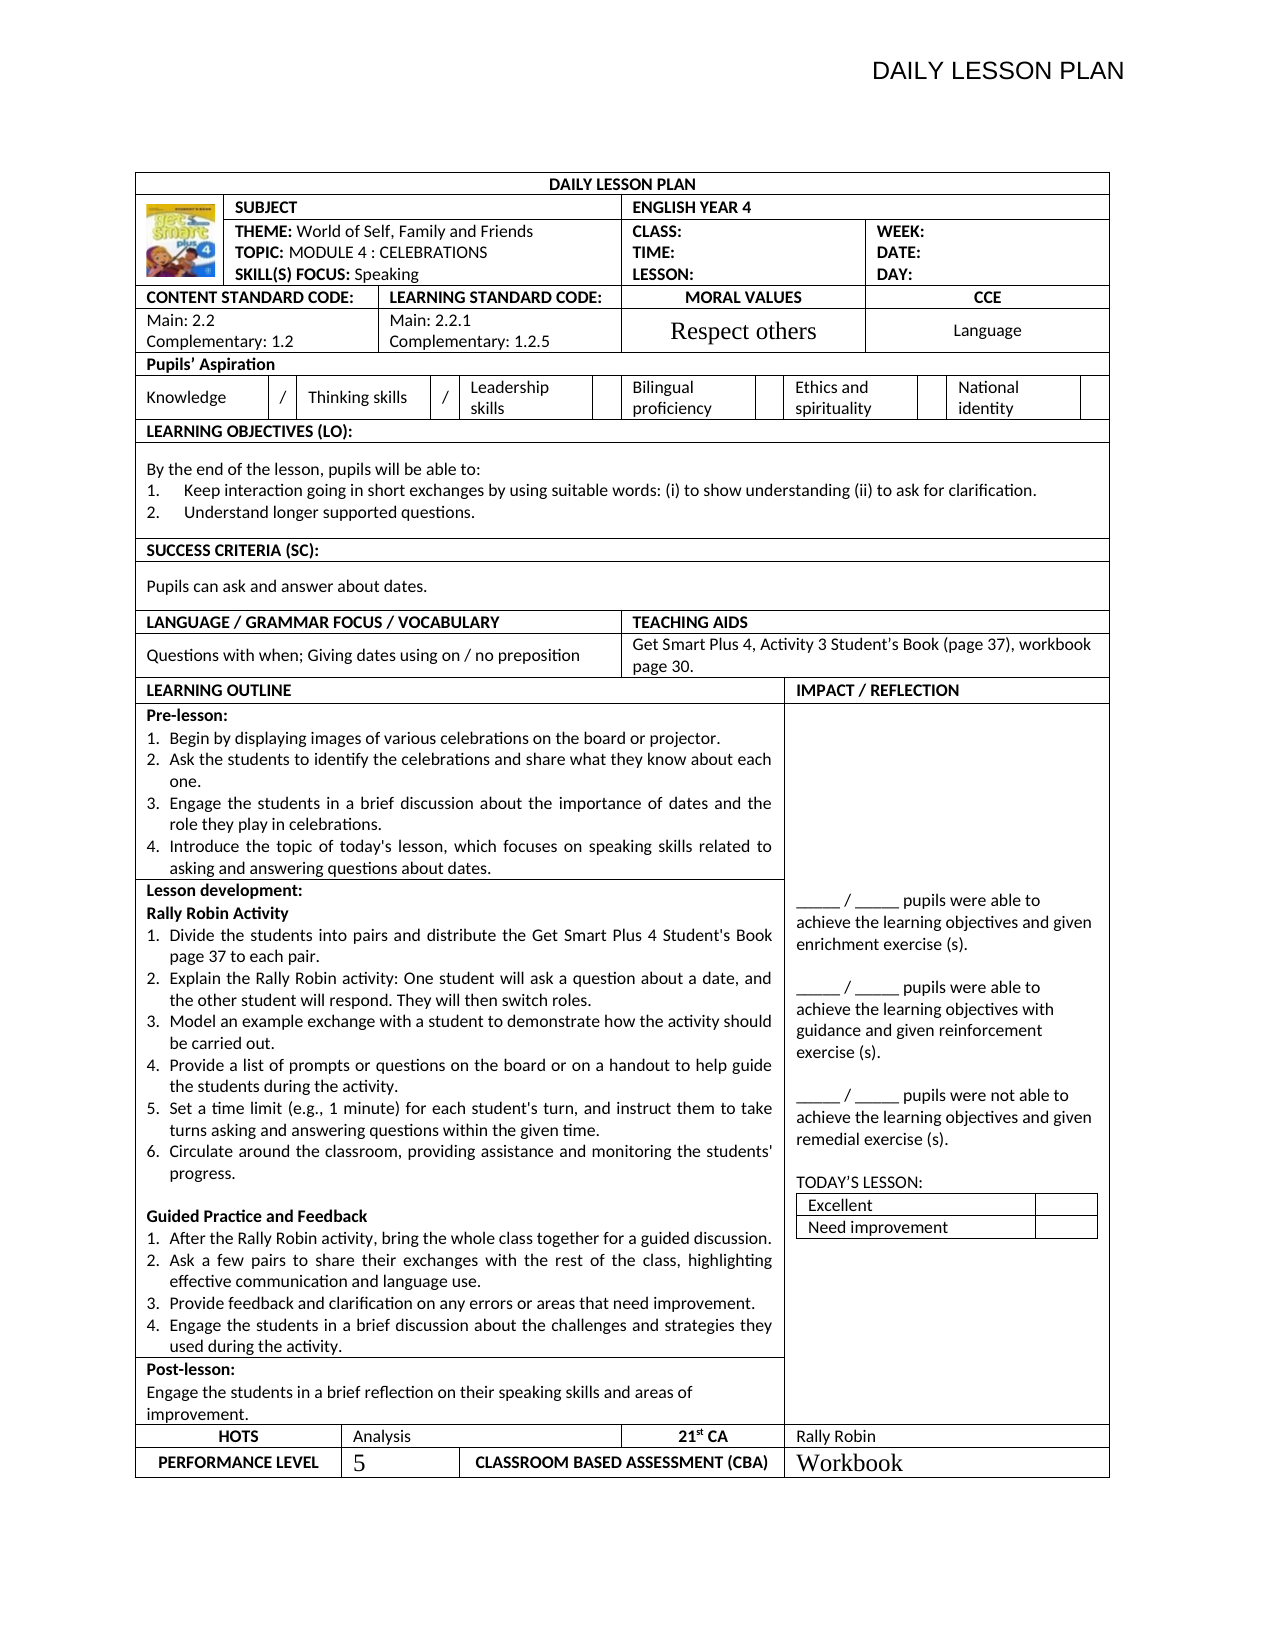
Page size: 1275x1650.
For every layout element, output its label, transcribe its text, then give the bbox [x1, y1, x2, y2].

table_cell Engage the students in a brief reflection on their speaking skills and areas of improvement. [136, 1380, 784, 1424]
table_cell Rally Robin [785, 1425, 1109, 1447]
table_cell Pupils’ Aspiration [136, 353, 1109, 375]
table_cell Post-lesson: [136, 1358, 784, 1380]
table_cell CLASSROOM BASED ASSESSMENT (CBA) [460, 1448, 784, 1477]
table_cell [136, 195, 223, 285]
table_cell Main: 2.2.1 Complementary: 1.2.5 [379, 309, 621, 352]
table_cell Rally Robin Activity Divide the students into pairs and distribute the Get Smart Plus 4 Student's Book page 37 to each pair. Explain the Rally Robin activity: One student will ask a question about a date, and the other student will respond. They will then switch roles. Model an example exchange with a student to demonstrate how the activity should be carried out. Provide a list of prompts or questions on the board or on a handout to help guide the students during the activity. Set a time limit (e.g., 1 minute) for each student's turn, and instruct them to take turns asking and answering questions within the given time. Circulate around the classroom, providing assistance and monitoring the students' progress. Guided Practice and Feedback After the Rally Robin activity, bring the whole class together for a guided discussion. Ask a few pairs to share their exchanges with the rest of the class, highlighting effective communication and language use. Provide feedback and clarification on any errors or areas that need improvement. Engage the students in a brief discussion about the challenges and strategies they used during the activity. [136, 901, 784, 1357]
table_cell [866, 309, 1109, 352]
table_cell National identity [947, 376, 1080, 419]
table_cell LEARNING OUTLINE [136, 678, 784, 703]
table_cell MORAL VALUES [622, 286, 865, 308]
table_cell _____ / _____ pupils were able to achieve the learning objectives and given enrichment exercise (s). _____ / _____ pupils were able to achieve the learning objectives with guidance and given reinforcement exercise (s). _____ / _____ pupils were not able to achieve the learning objectives and given remedial exercise (s). TODAY’S LESSON: [785, 704, 1109, 1424]
table_cell Main: 2.2 Complementary: 1.2 [136, 309, 378, 352]
table_cell / [269, 376, 296, 419]
table_cell [593, 376, 621, 419]
table_cell Questions with when; Giving dates using on / no preposition [136, 634, 621, 677]
table_cell LEARNING STANDARD CODE: [379, 286, 621, 308]
table_cell [756, 376, 783, 419]
table_cell SUCCESS CRITERIA (SC): [136, 539, 1109, 561]
table_cell Pupils can ask and answer about dates. [136, 562, 1109, 610]
table_cell PERFORMANCE LEVEL [136, 1448, 341, 1477]
table_cell Thinking skills [297, 376, 430, 419]
table_cell [918, 376, 946, 419]
table_cell Lesson development: [136, 880, 784, 901]
table_cell TEACHING AIDS [622, 611, 1109, 632]
table_cell CCE [866, 286, 1109, 308]
table_cell Ethics and spirituality [784, 376, 917, 419]
table_cell 21st CA [622, 1425, 784, 1447]
table_cell LANGUAGE / GRAMMAR FOCUS / VOCABULARY [136, 611, 621, 632]
table_cell Pre-lesson: [136, 704, 784, 726]
picture [146, 204, 216, 277]
table_cell Get Smart Plus 4, Activity 3 Student’s Book (page 37), workbook page 30. [622, 634, 1109, 677]
table_cell Begin by displaying images of various celebrations on the board or projector. Ask the students to identify the celebrations and share what they know about each one. Engage the students in a brief discussion about the importance of dates and the role they play in celebrations. Introduce the topic of today's lesson, which focuses on speaking skills related to asking and answering questions about dates. [136, 726, 784, 878]
table_header DAILY LESSON PLAN [136, 173, 1109, 194]
table_cell HOTS [136, 1425, 341, 1447]
table_cell IMPACT / REFLECTION [785, 678, 1109, 703]
table_cell CLASS: TIME: LESSON: [622, 220, 865, 285]
table_cell THEME: TOPIC: SKILL(S) FOCUS: [224, 220, 621, 285]
table_cell Knowledge [136, 376, 268, 419]
table_cell ENGLISH YEAR 4 [622, 195, 1109, 219]
table_cell [342, 1425, 621, 1447]
table_cell WEEK: DATE: DAY: [866, 220, 1109, 285]
table_cell Bilingual proficiency [622, 376, 755, 419]
table_cell Leadership skills [460, 376, 592, 419]
table_cell By the end of the lesson, pupils will be able to: Keep interaction going in short exchanges by using suitable words: (i) to show understanding (ii) to ask for clarification. Understand longer supported questions. [136, 443, 1109, 538]
table_cell [1081, 376, 1109, 419]
table_cell / [431, 376, 459, 419]
table_cell SUBJECT [224, 195, 621, 219]
table_cell CONTENT STANDARD CODE: [136, 286, 378, 308]
table_cell LEARNING OBJECTIVES (LO): [136, 420, 1109, 442]
